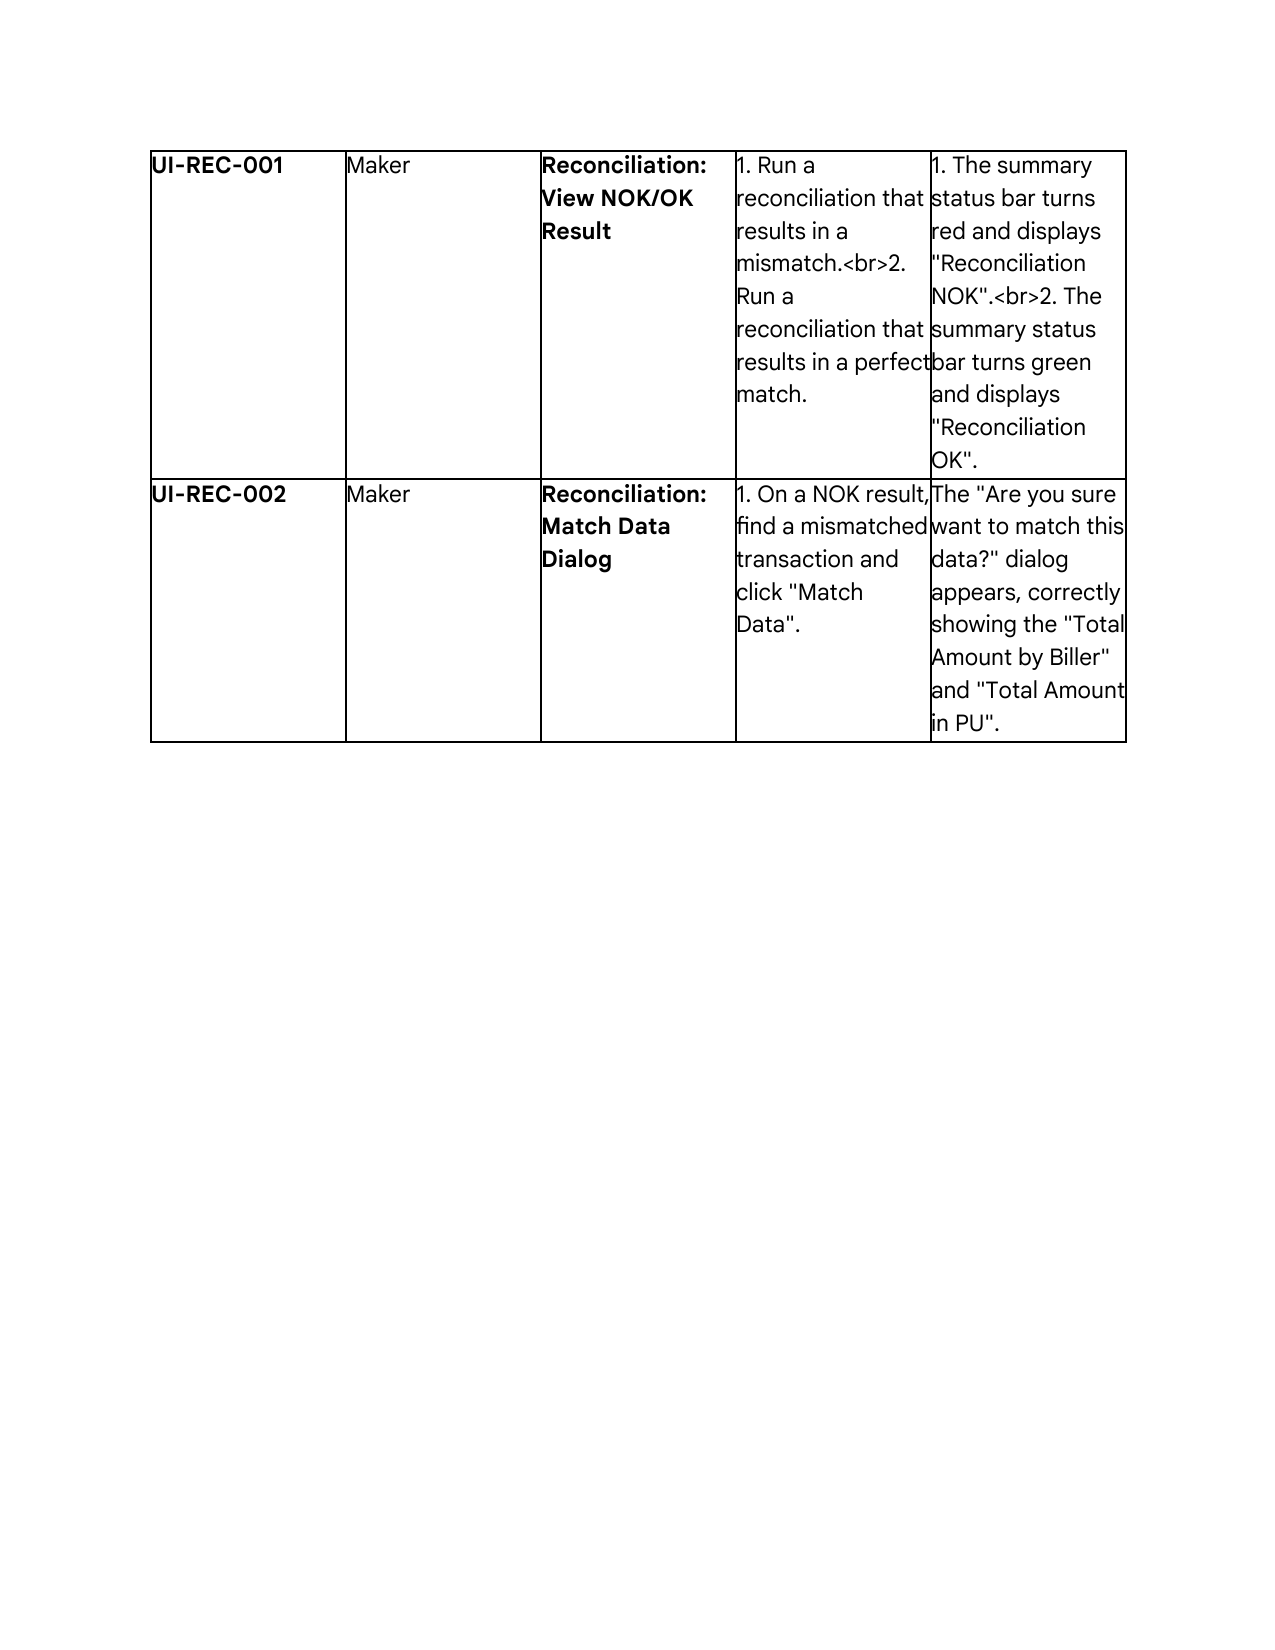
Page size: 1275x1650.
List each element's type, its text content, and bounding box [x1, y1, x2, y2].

table_cell Maker [347, 152, 540, 478]
table_cell Reconciliation: Match Data Dialog [542, 480, 735, 741]
table_cell UI-REC-002 [152, 480, 345, 741]
table_cell 1. The summary status bar turns red and displays "Reconciliation NOK".<br>2. The summary status bar turns green and displays "Reconciliation OK". [932, 152, 1125, 478]
table_cell The "Are you sure want to match this data?" dialog appears, correctly showing the "Total Amount by Biller" and "Total Amount in PU". [932, 480, 1125, 741]
table_cell Maker [347, 480, 540, 741]
table_cell 1. Run a reconciliation that results in a mismatch.<br>2. Run a reconciliation that results in a perfect match. [737, 152, 930, 478]
table_cell UI-REC-001 [152, 152, 345, 478]
table_cell 1. On a NOK result, find a mismatched transaction and click "Match Data". [737, 480, 930, 741]
table_cell Reconciliation: View NOK/OK Result [542, 152, 735, 478]
